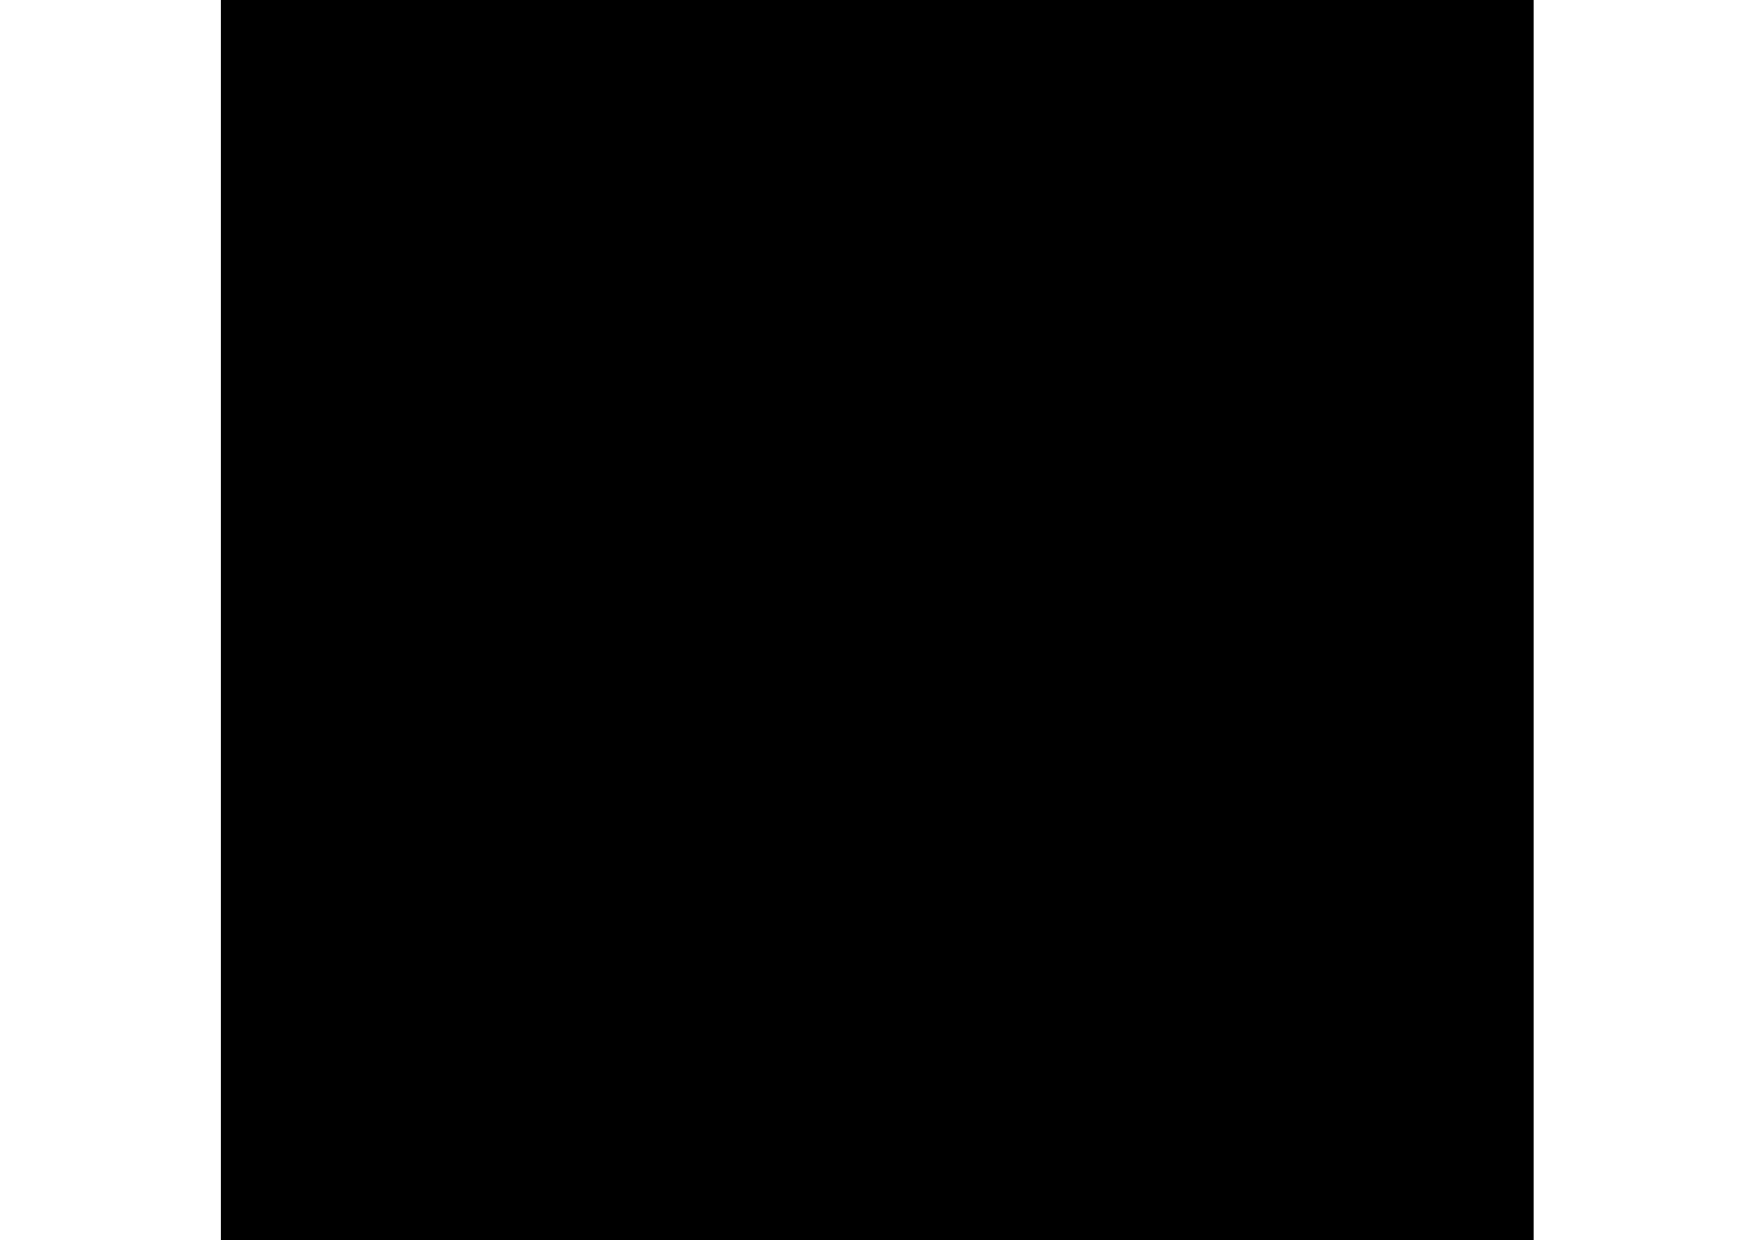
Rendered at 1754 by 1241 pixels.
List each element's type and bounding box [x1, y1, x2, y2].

picture [220, 0, 1534, 1240]
